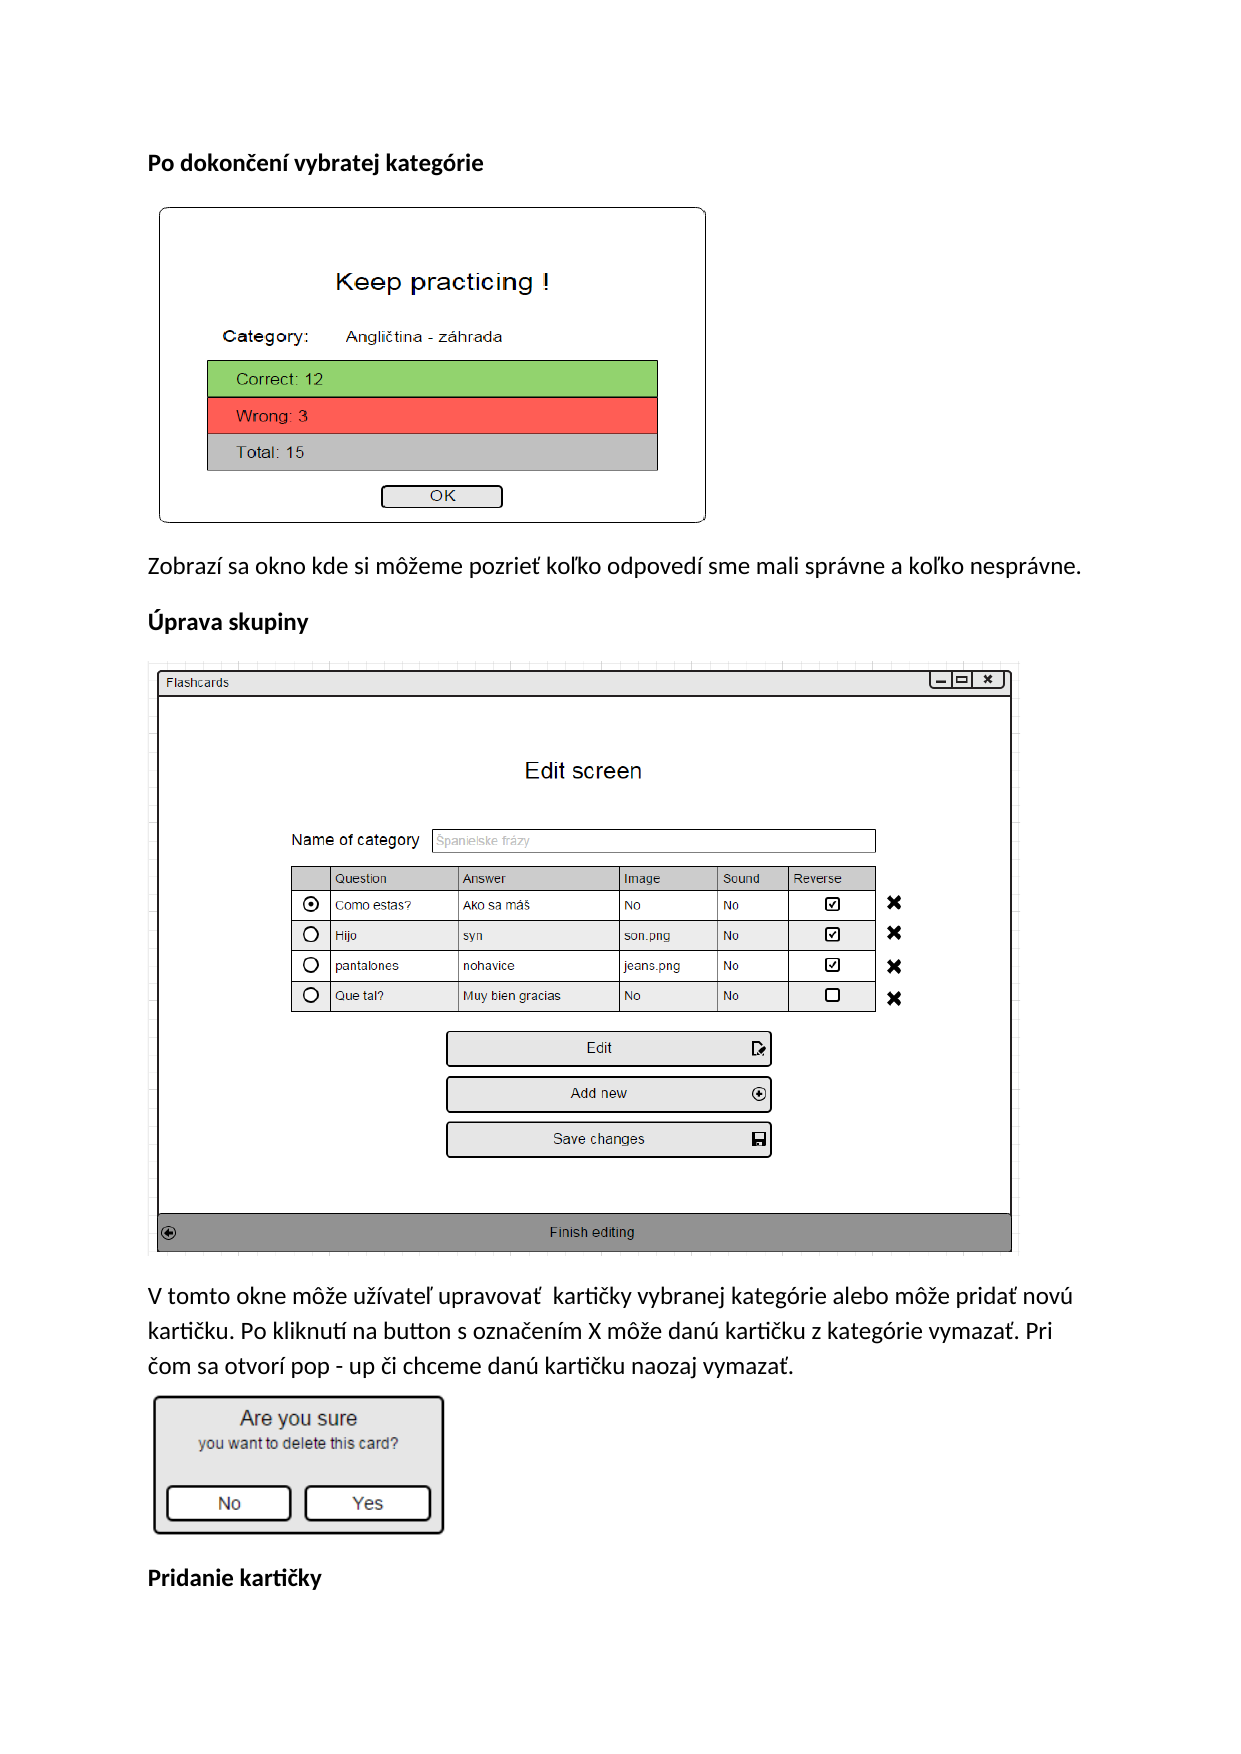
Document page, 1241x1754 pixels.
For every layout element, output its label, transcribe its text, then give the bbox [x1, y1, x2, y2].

picture [147, 1385, 478, 1538]
text Úprava skupiny [148, 606, 1093, 636]
text Zobrazí sa okno kde si môžeme pozrieť koľko odpovedí sme mali správne a koľko nesprávne. [148, 550, 1093, 580]
picture [147, 203, 718, 525]
text Po dokončení vybratej kategórie [148, 148, 1093, 178]
picture [147, 661, 1021, 1256]
text Pridanie kartičky [148, 1563, 1093, 1593]
text V tomto okne môže užívateľ upravovať kartičky vybranej kategórie alebo môže pridať novú kartičku. Po kliknutí na button s označením X môže danú kartičku z kategórie vymazať. Pri čom sa otvorí pop - up či chceme danú kartičku naozaj vymazať. [148, 1280, 1093, 1538]
